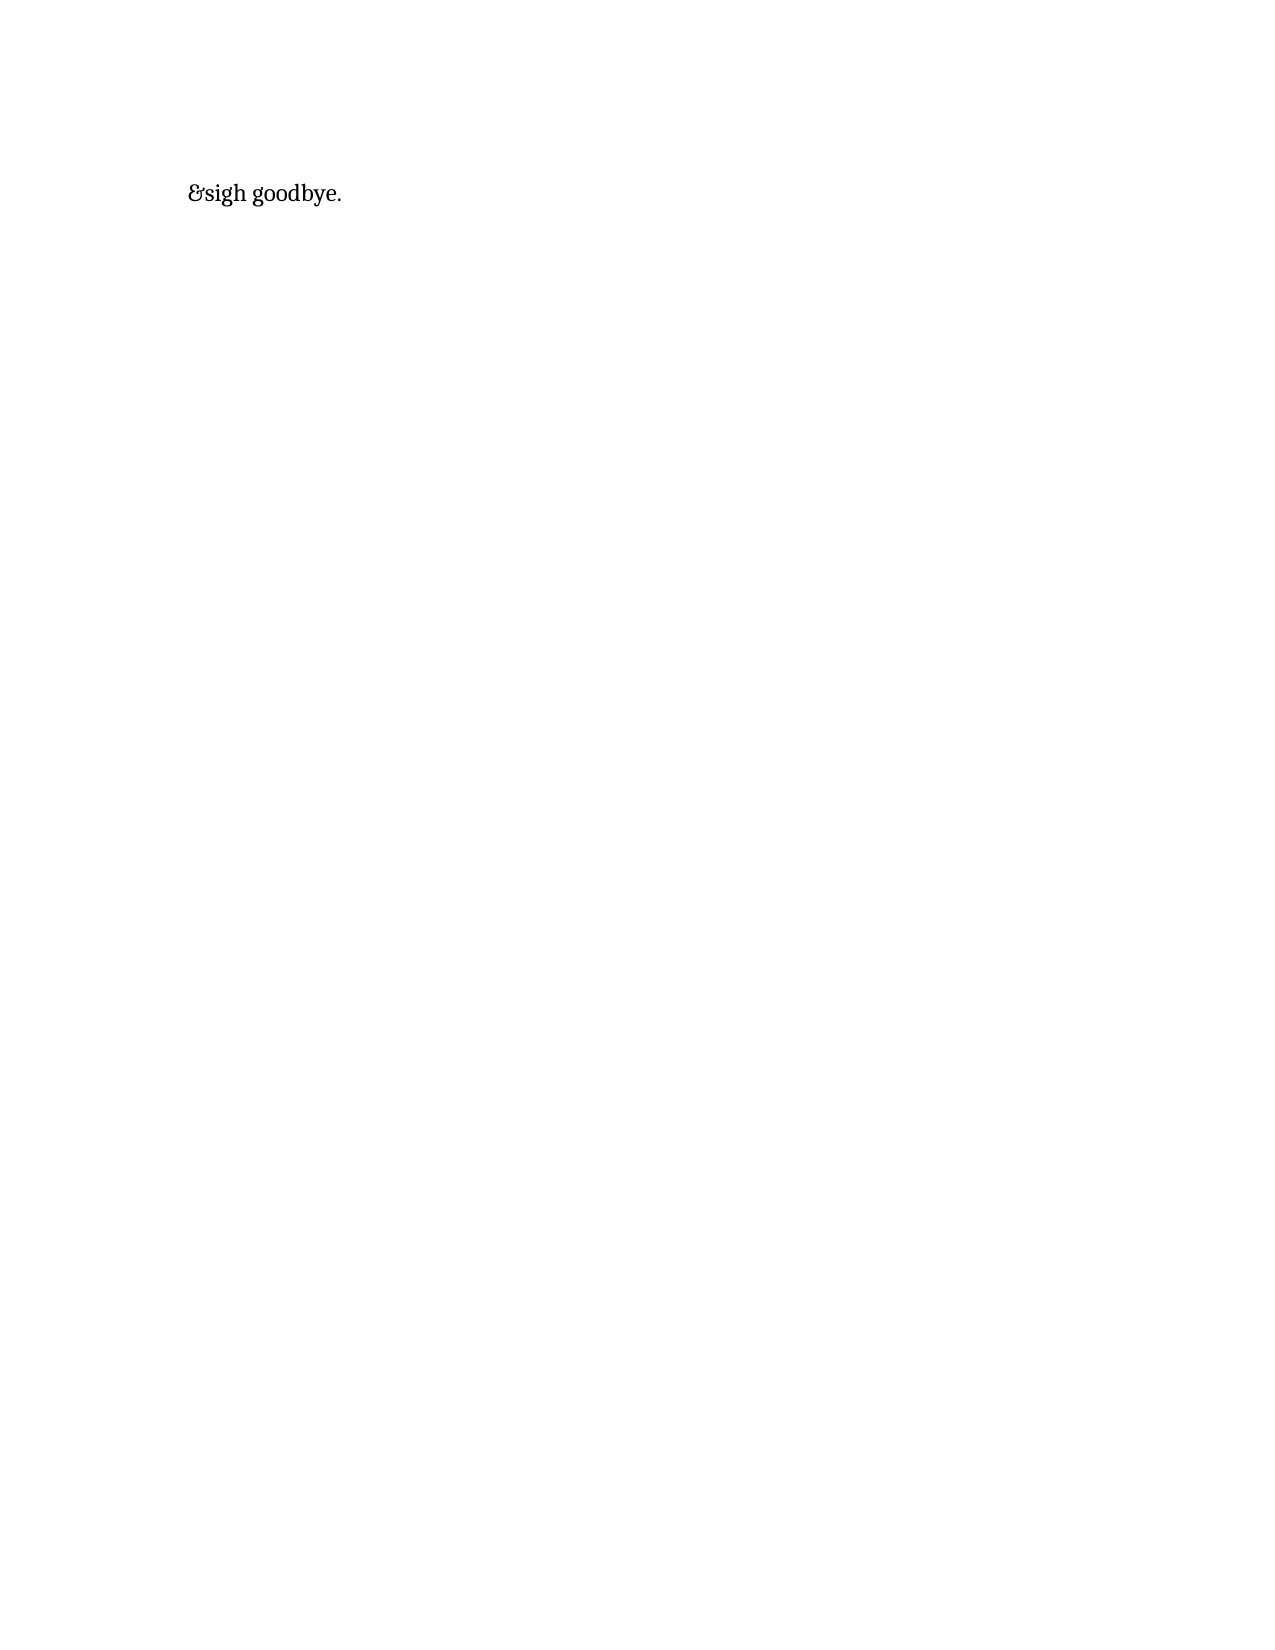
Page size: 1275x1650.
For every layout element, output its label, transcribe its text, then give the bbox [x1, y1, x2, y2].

text &sigh goodbye. [187, 179, 1087, 207]
